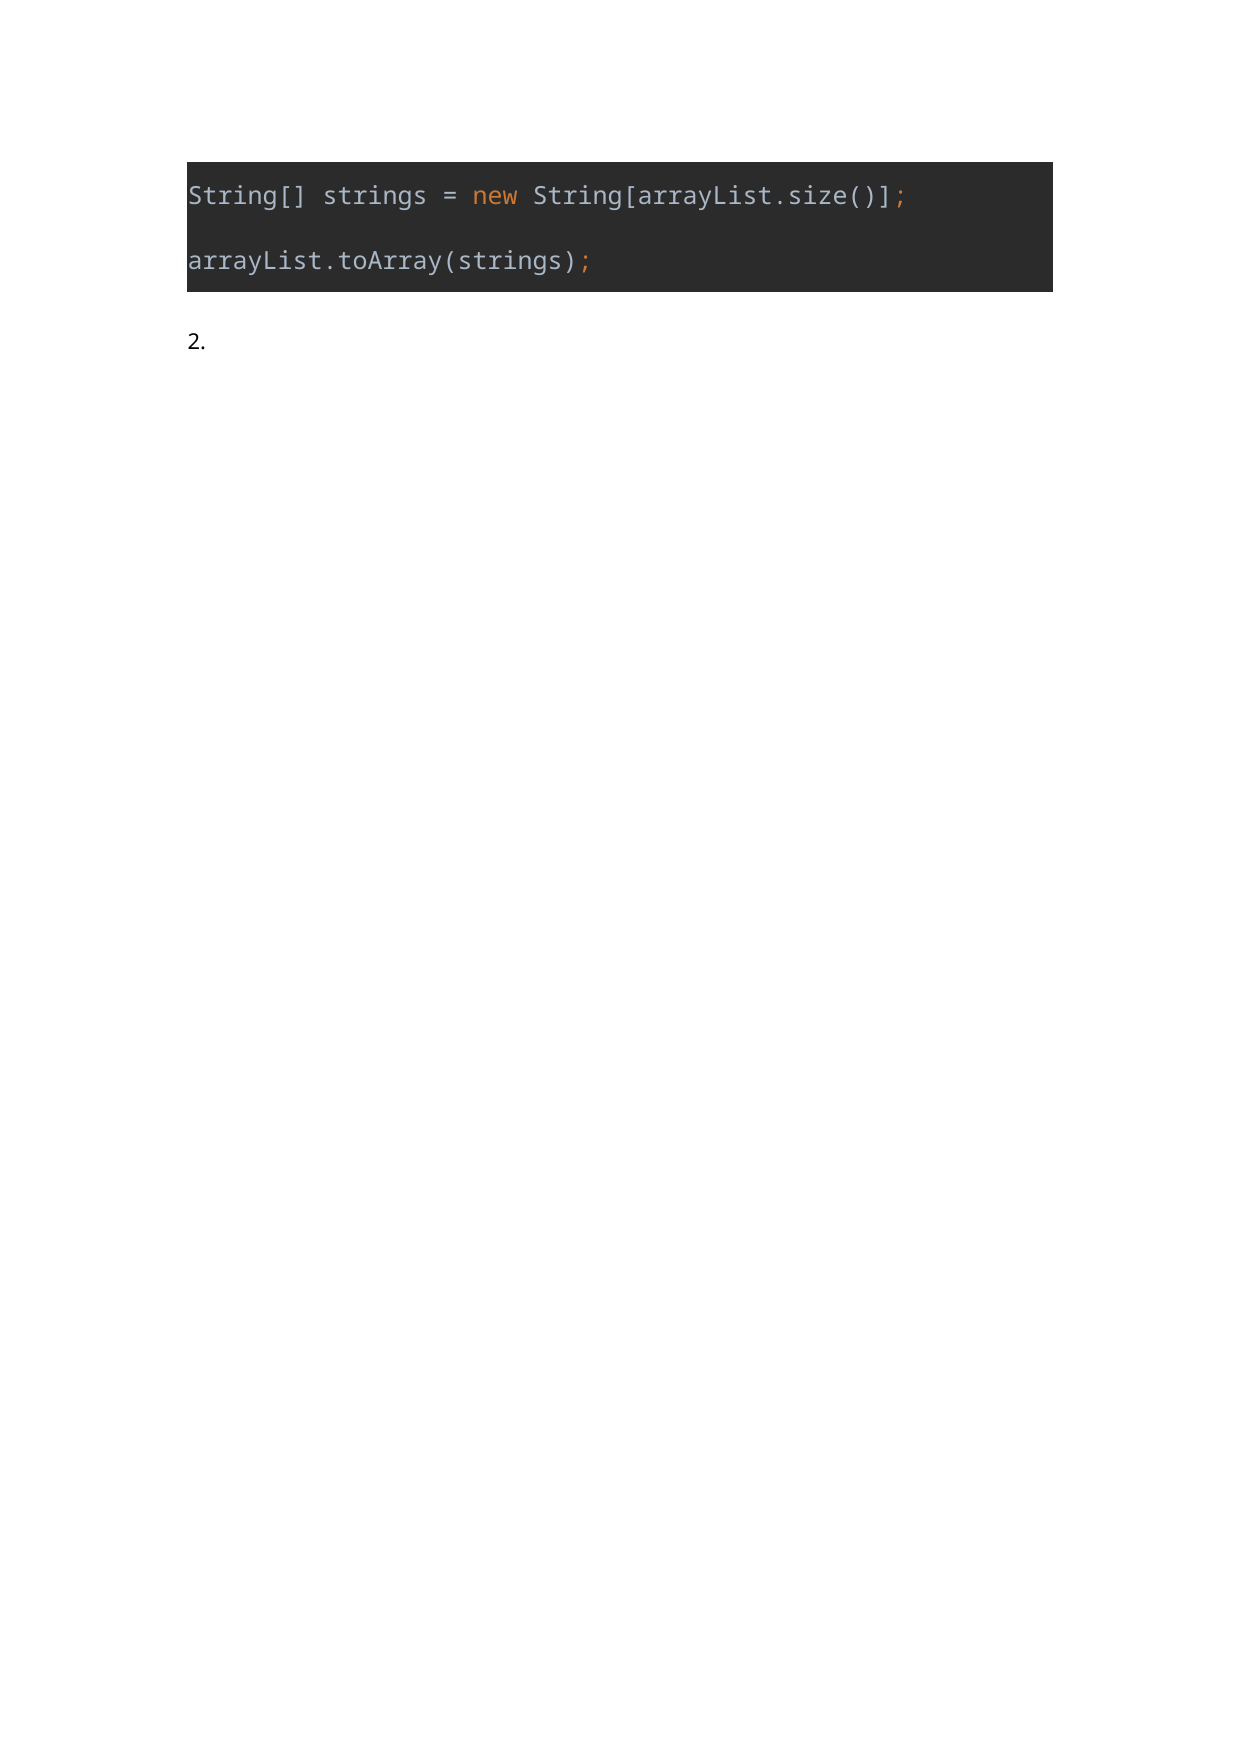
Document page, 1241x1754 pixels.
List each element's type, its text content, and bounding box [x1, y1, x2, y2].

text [187, 162, 1053, 292]
text 2. [187, 324, 1053, 357]
